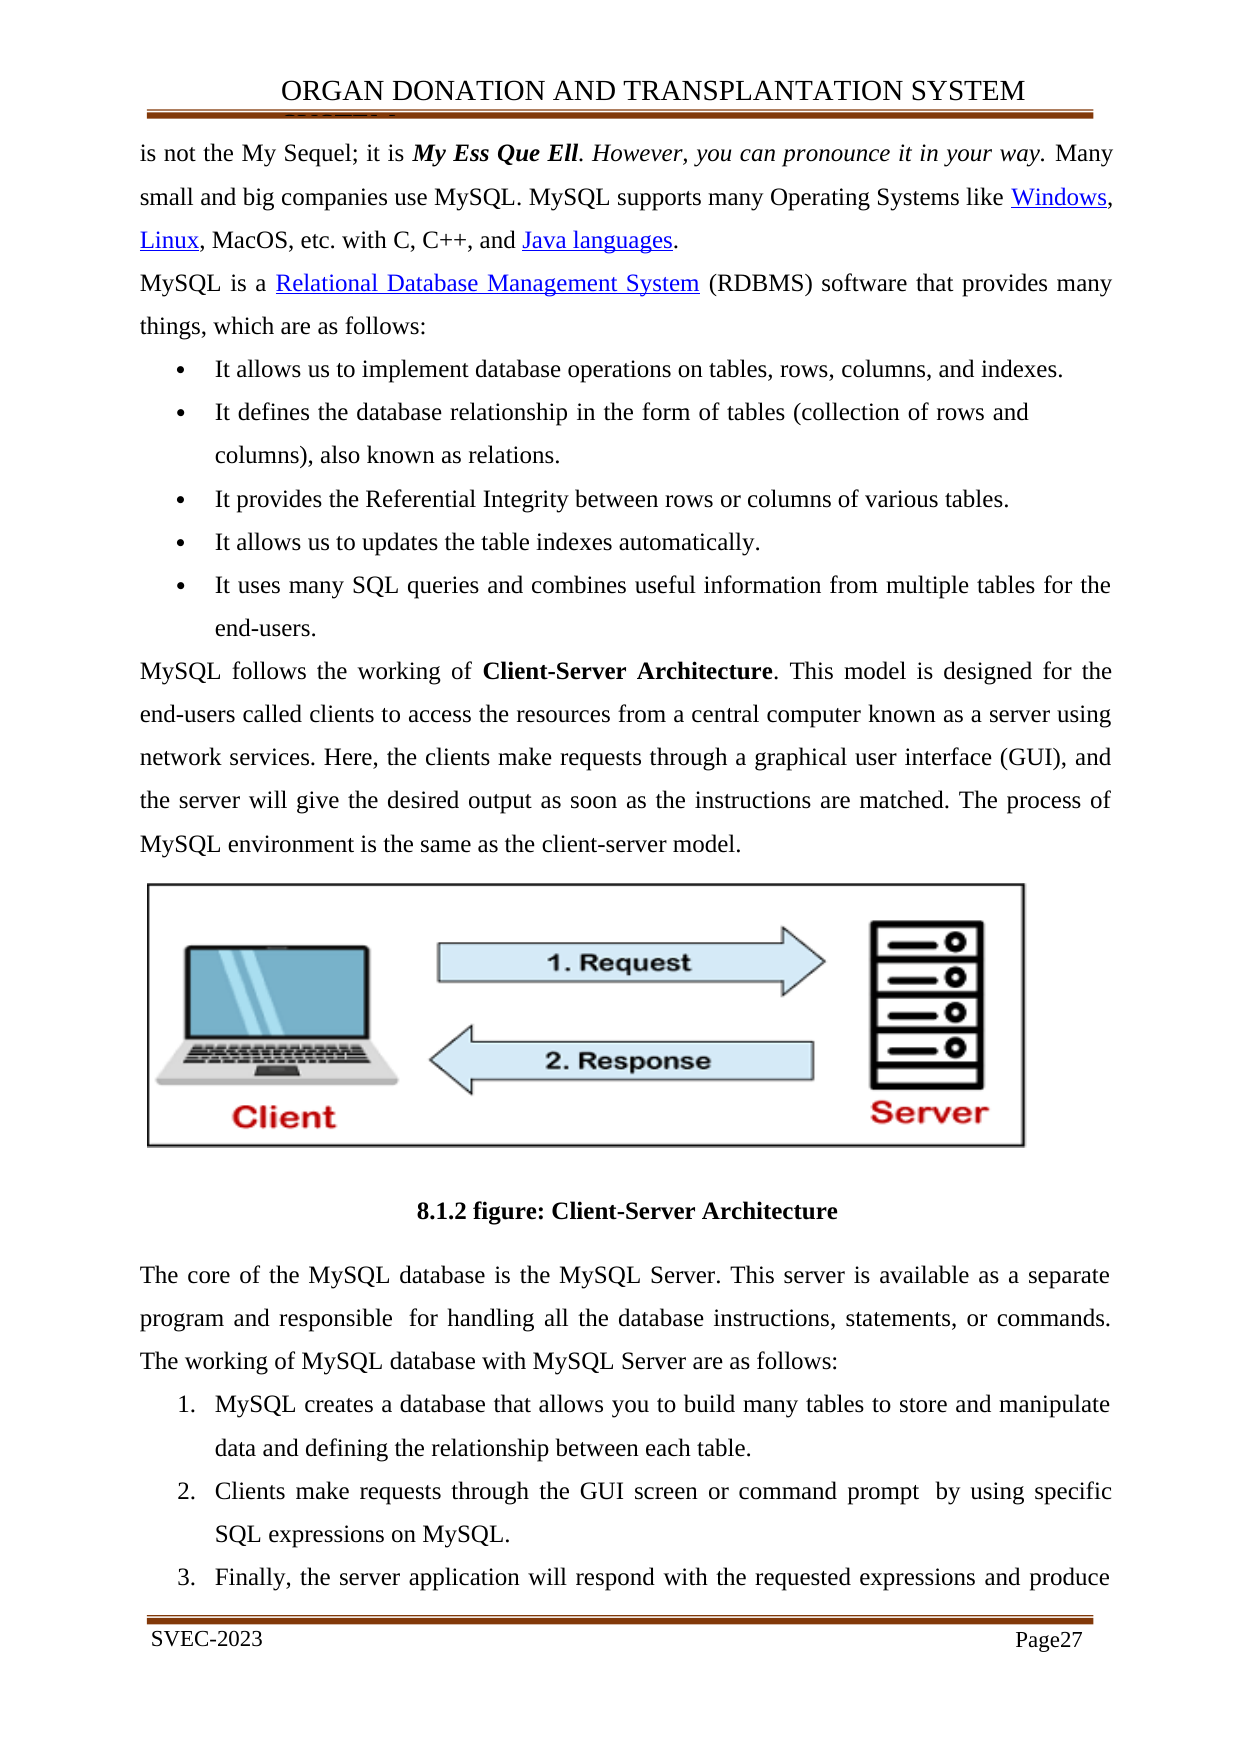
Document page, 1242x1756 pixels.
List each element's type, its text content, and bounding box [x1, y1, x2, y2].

text is not the My Sequel; it is My Ess Que Ell. However, you can pronounce it in your way. Many small and big companies use MySQL. MySQL supports many Operating Systems like Windows, Linux, MacOS, etc. with C, C++, and Java languages. [139, 138, 1113, 253]
text The core of the MySQL database is the MySQL Server. This server is available as a separate program and responsible for handling all the database instructions, statements, or commands. The working of MySQL database with MySQL Server are as follows: [139, 1260, 1112, 1375]
list Clients make requests through the GUI screen or command prompt by using specific SQL expressions on MySQL. [177, 1476, 1113, 1548]
text MySQL is a Relational Database Management System (RDBMS) software that provides many things, which are as follows: [139, 268, 1113, 340]
list It defines the database relationship in the form of tables (collection of rows and columns), also known as relations. [177, 397, 1112, 469]
list MySQL creates a database that allows you to build many tables to store and manipulate data and defining the relationship between each table. [177, 1389, 1112, 1461]
list It allows us to updates the table indexes automatically. [177, 527, 1135, 556]
list It allows us to implement database operations on tables, rows, columns, and indexes. [177, 354, 1135, 383]
list It provides the Referential Integrity between rows or columns of various tables. [177, 484, 1135, 512]
text MySQL follows the working of Client-Server Architecture. This model is designed for the end-users called clients to access the resources from a central computer known as a server using network services. Here, the clients make requests through a graphical user interface (GUI), and the server will give the desired output as soon as the instructions are matched. The process of MySQL environment is the same as the client-server model. [139, 656, 1112, 857]
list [177, 1562, 1112, 1591]
list It uses many SQL queries and combines useful information from multiple tables for the end-users. [177, 570, 1112, 642]
picture [147, 883, 1027, 1148]
